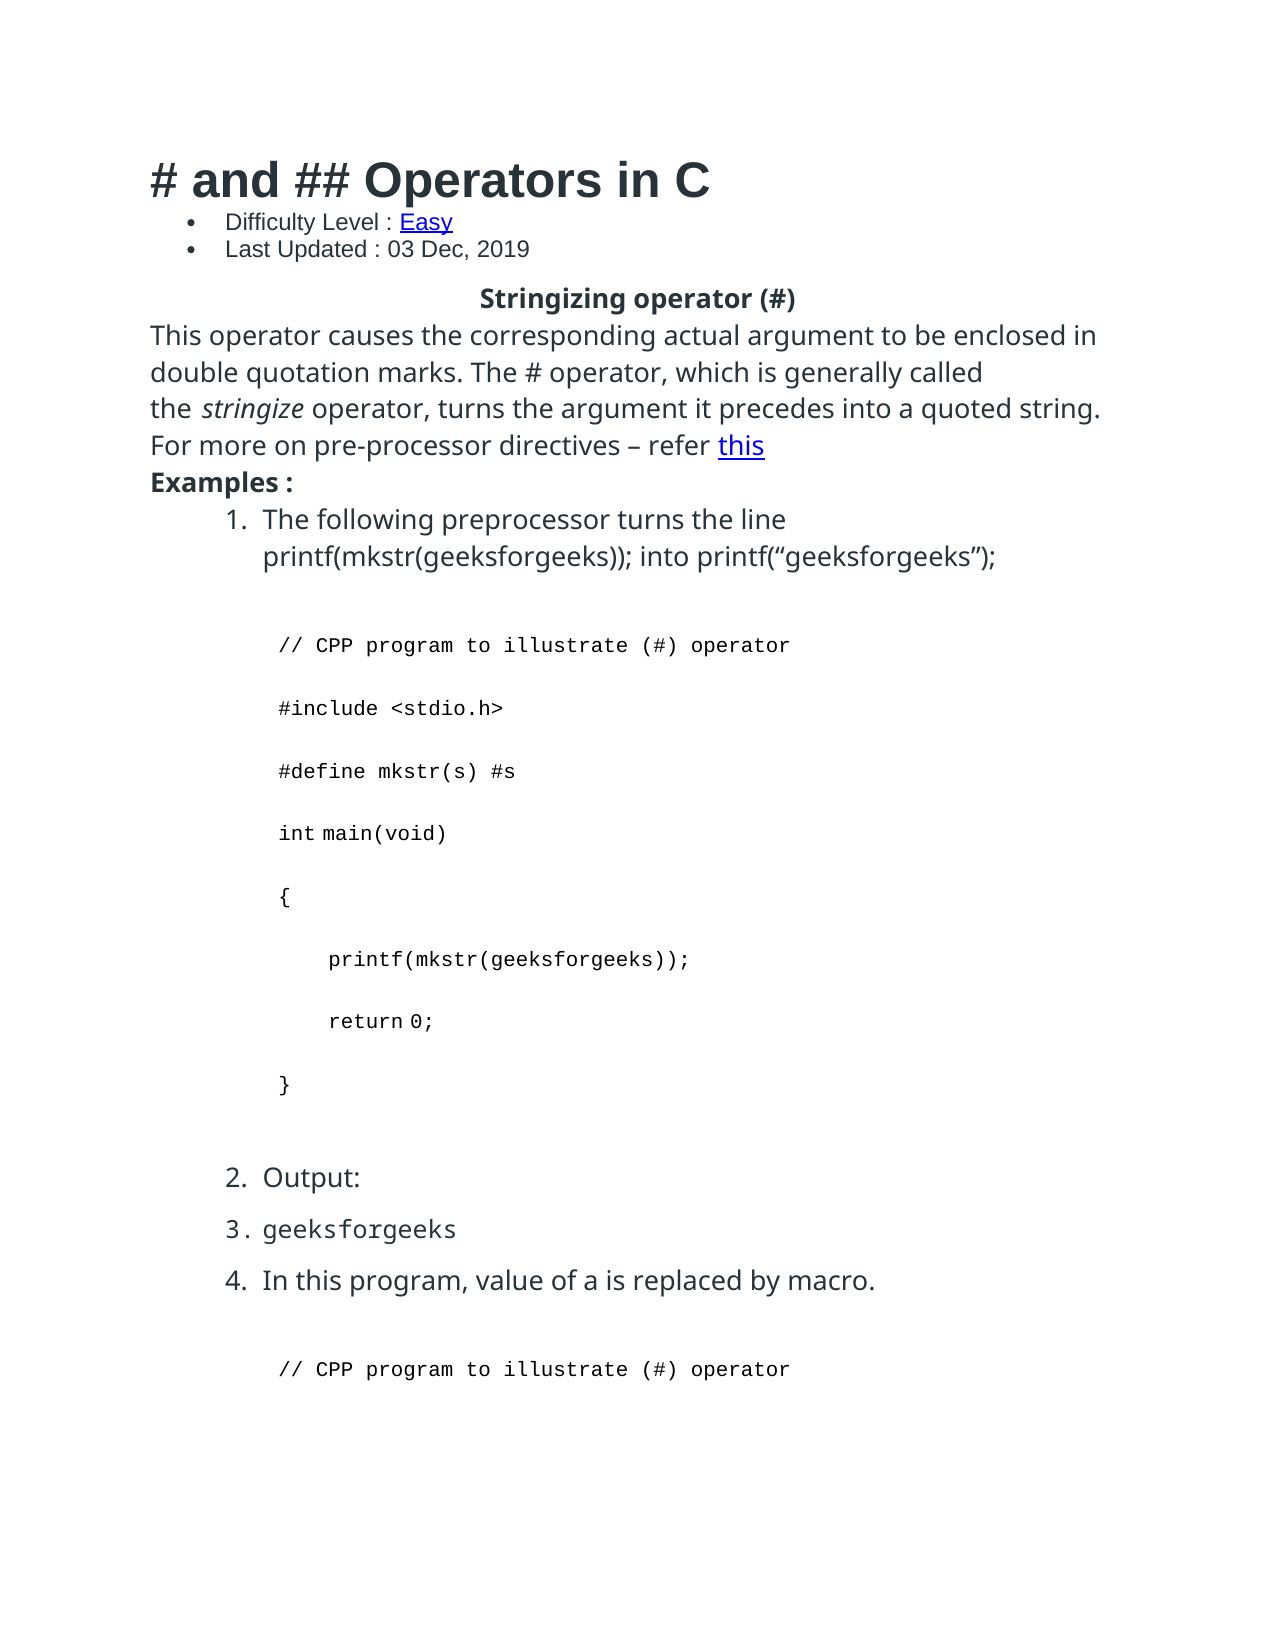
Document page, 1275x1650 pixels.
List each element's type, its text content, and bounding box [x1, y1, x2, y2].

list The following preprocessor turns the line printf(mkstr(geeksforgeeks)); into printf(“geeksforgeeks”); [225, 501, 1125, 574]
table_header // CPP program to illustrate (#) operator #include <stdio.h> #define mkstr(s) #s int main(void) { printf(mkstr(geeksforgeeks)); return 0; } [263, 574, 1212, 1159]
list Difficulty Level : Easy [187, 207, 1125, 235]
list Last Updated : 03 Dec, 2019 [187, 235, 1125, 263]
text Stringizing operator (#) [150, 279, 1125, 316]
list geeksforgeeks [225, 1211, 1125, 1245]
text This operator causes the corresponding actual argument to be enclosed in double quotation marks. The # operator, which is generally called the stringize operator, turns the argument it precedes into a quoted string. For more on pre-processor directives – refer this Examples : [150, 316, 1125, 501]
text # and ## Operators in C [150, 150, 1125, 207]
list Output: [225, 1159, 1125, 1196]
list In this program, value of a is replaced by macro. [225, 1261, 1125, 1298]
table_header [263, 1298, 1212, 1443]
